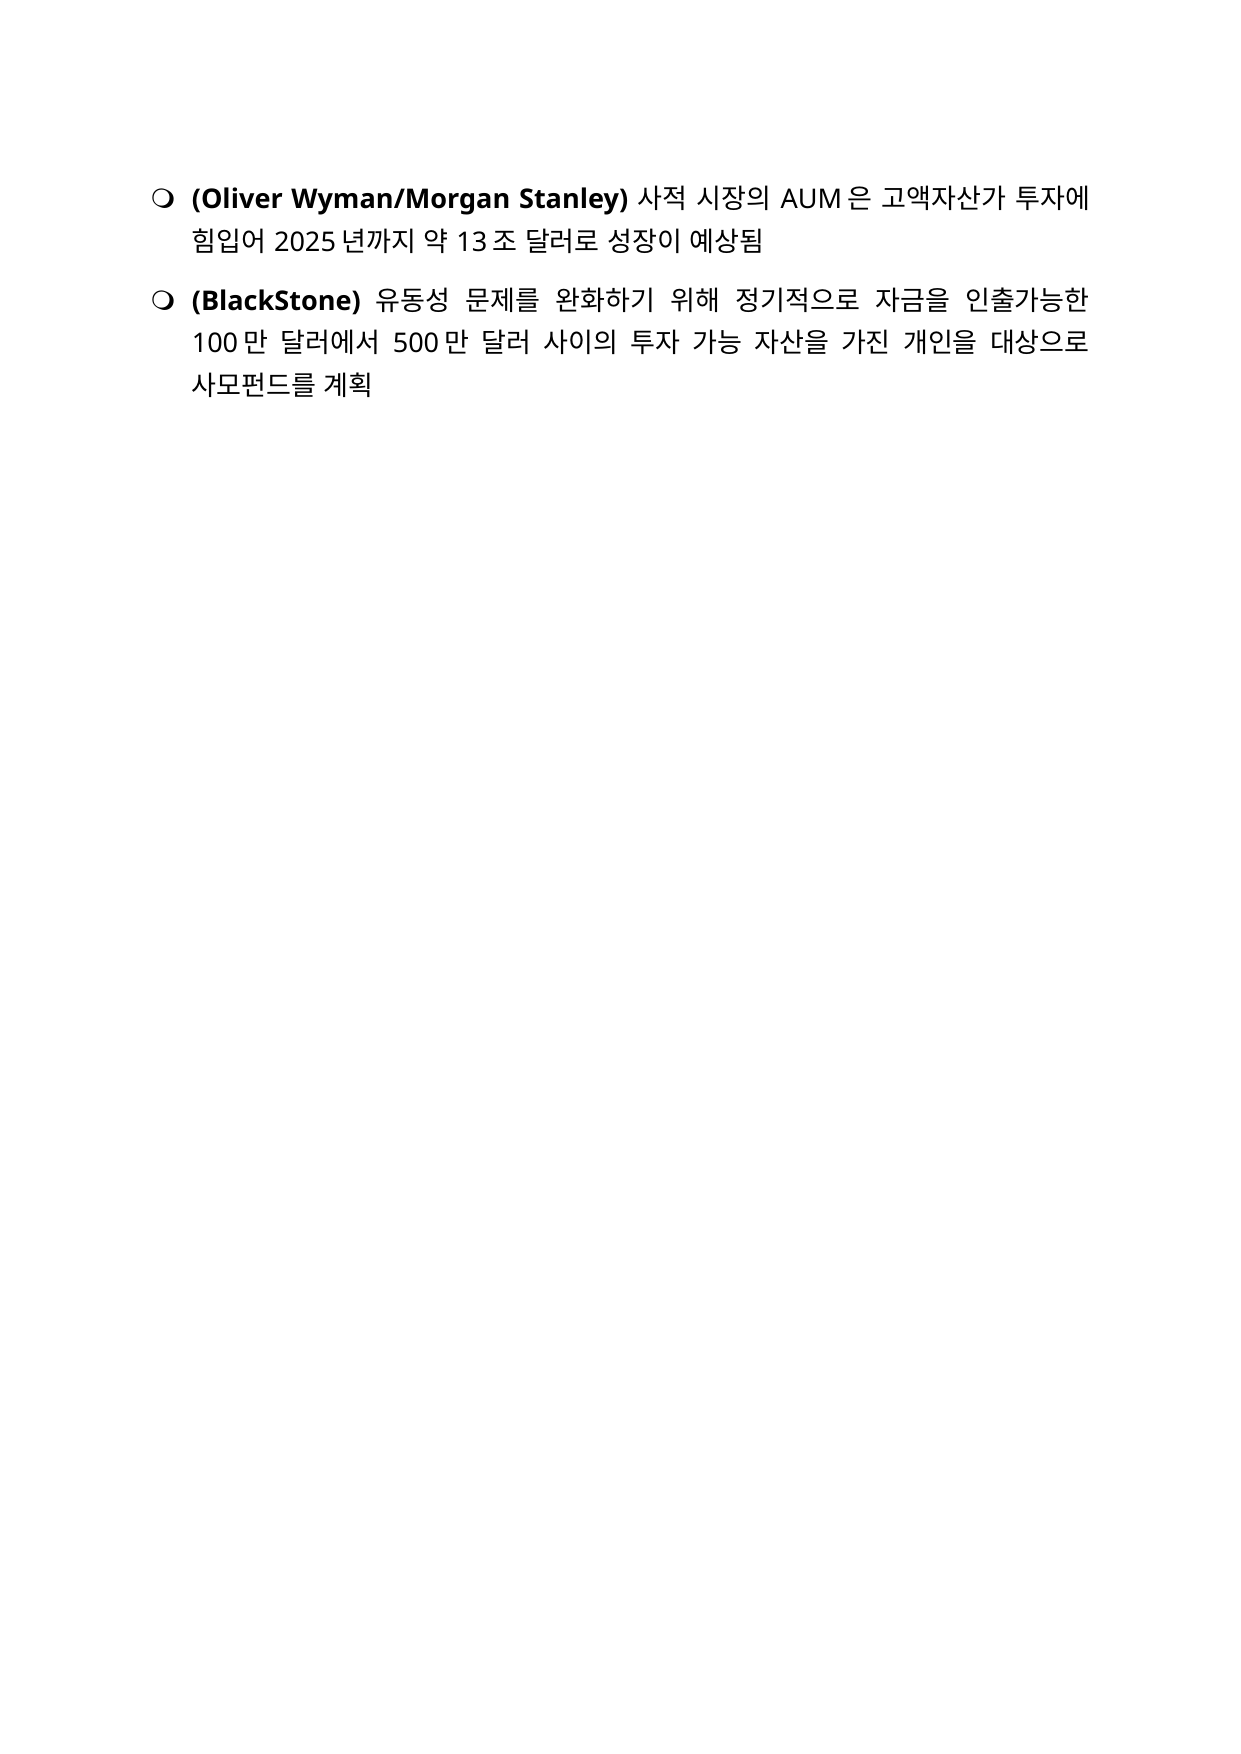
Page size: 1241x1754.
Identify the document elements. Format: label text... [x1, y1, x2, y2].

list (Oliver Wyman/Morgan Stanley) 사적 시장의 AUM은 고액자산가 투자에 힘입어 2025년까지 약 13조 달러로 성장이 예상됨 [150, 177, 1090, 259]
list (BlackStone) 유동성 문제를 완화하기 위해 정기적으로 자금을 인출가능한 100만 달러에서 500만 달러 사이의 투자 가능 자산을 가진 개인을 대상으로 사모펀드를 계획 [150, 279, 1090, 403]
